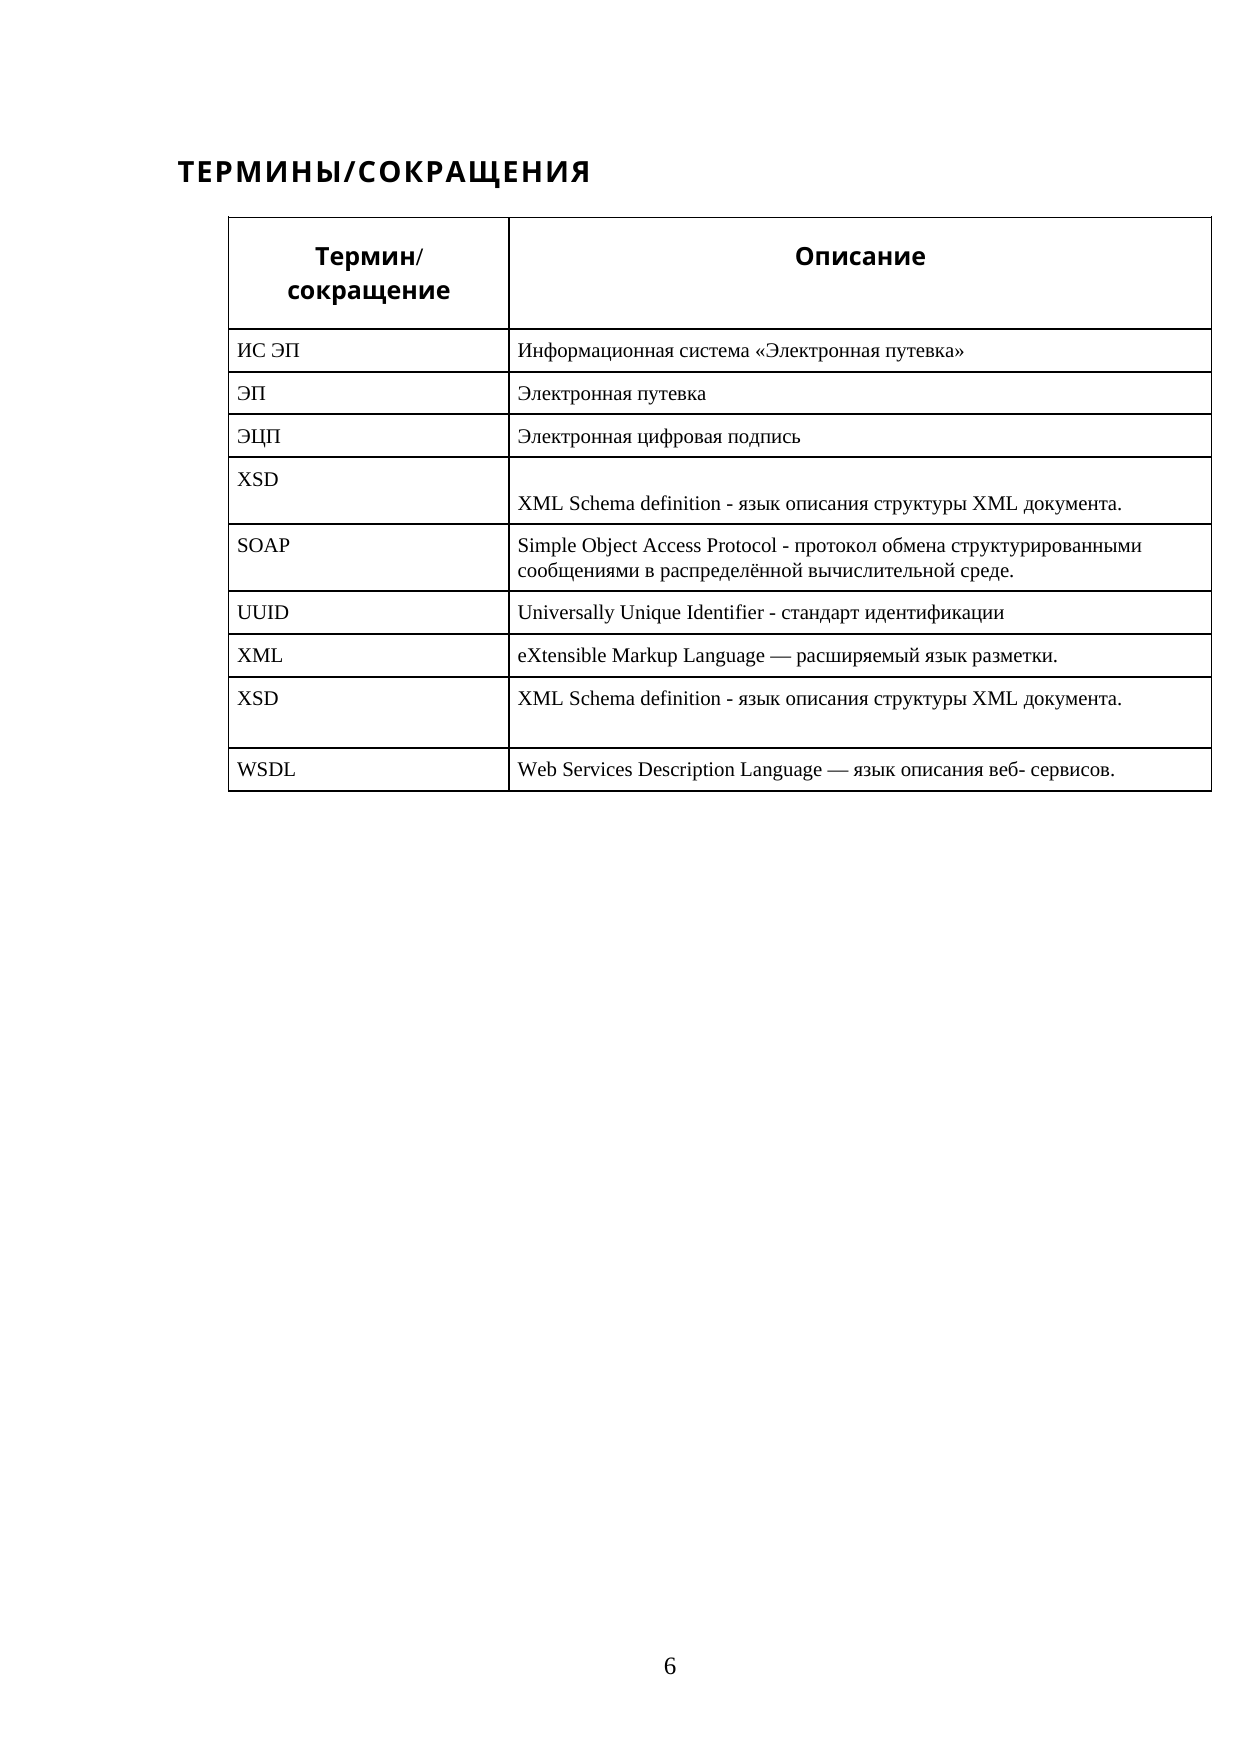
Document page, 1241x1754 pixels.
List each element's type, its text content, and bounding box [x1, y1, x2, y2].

table_cell ЭП [229, 373, 508, 413]
table_cell Simple Object Access Protocol - протокол обмена структурированными сообщениями в распределённой вычислительной среде. [510, 525, 1211, 590]
table_cell ИС ЭП [229, 330, 508, 371]
table_cell Web Services Description Language — язык описания веб- сервисов. [510, 749, 1211, 789]
table_header Термин/сокращение [229, 218, 508, 328]
table_cell Universally Unique Identifier - стандарт идентификации [510, 592, 1211, 633]
table_cell XML Schema definition - язык описания структуры XML документа. [510, 458, 1211, 523]
table_cell XSD [229, 678, 508, 747]
table_cell Электронная цифровая подпись [510, 415, 1211, 456]
table_cell XSD [229, 458, 508, 523]
table_cell ЭЦП [229, 415, 508, 456]
table_cell eXtensible Markup Language — расширяемый язык разметки. [510, 635, 1211, 676]
table_cell UUID [229, 592, 508, 633]
text термины/СОКРАЩЕНИя [177, 152, 1162, 191]
table_cell XML Schema definition - язык описания структуры XML документа. [510, 678, 1211, 747]
table_header Описание [510, 218, 1211, 328]
table_cell Информационная система «Электронная путевка» [510, 330, 1211, 371]
table_cell XML [229, 635, 508, 676]
table_cell Электронная путевка [510, 373, 1211, 413]
table_cell WSDL [229, 749, 508, 789]
table_cell SOAP [229, 525, 508, 590]
